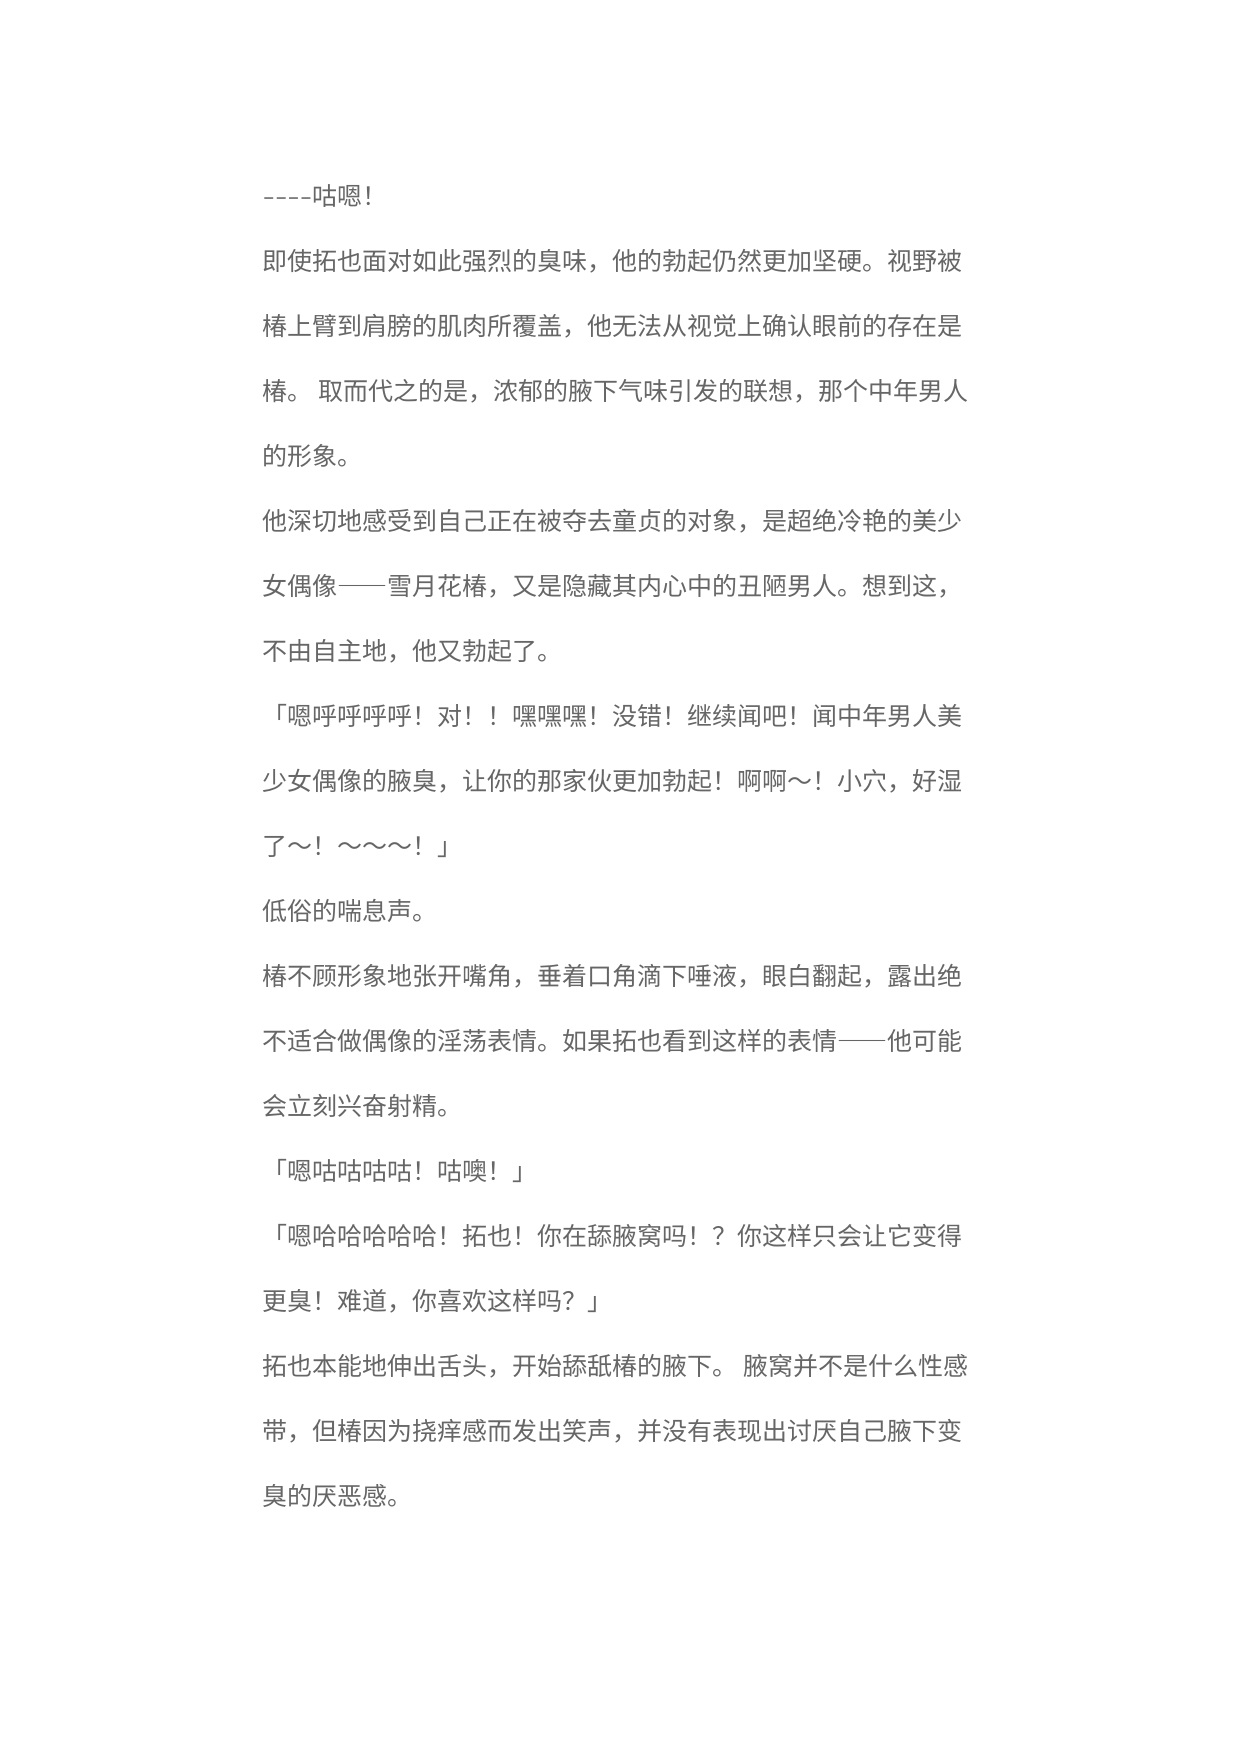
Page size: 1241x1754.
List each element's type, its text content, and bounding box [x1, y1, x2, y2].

text 椿不顾形象地张开嘴角，垂着口角滴下唾液，眼白翻起，露出绝不适合做偶像的淫荡表情。如果拓也看到这样的表情——他可能会立刻兴奋射精。 [262, 942, 978, 1137]
text 「嗯咕咕咕咕！咕噢！」 [262, 1137, 978, 1202]
text 即使拓也面对如此强烈的臭味，他的勃起仍然更加坚硬。视野被椿上臂到肩膀的肌肉所覆盖，他无法从视觉上确认眼前的存在是椿。 取而代之的是，浓郁的腋下气味引发的联想，那个中年男人的形象。 [262, 227, 978, 487]
text 低俗的喘息声。 [262, 877, 978, 942]
text 「嗯呼呼呼呼！对！！嘿嘿嘿！没错！继续闻吧！闻中年男人美少女偶像的腋臭，让你的那家伙更加勃起！啊啊〜！小穴，好湿了〜！〜〜〜！」 [262, 682, 978, 877]
text 拓也本能地伸出舌头，开始舔舐椿的腋下。 腋窝并不是什么性感带，但椿因为挠痒感而发出笑声，并没有表现出讨厌自己腋下变臭的厌恶感。 [262, 1332, 978, 1527]
text ––––咕嗯！ [262, 162, 978, 227]
text 「嗯哈哈哈哈哈！拓也！你在舔腋窝吗！？你这样只会让它变得更臭！难道，你喜欢这样吗？」 [262, 1202, 978, 1332]
text 他深切地感受到自己正在被夺去童贞的对象，是超绝冷艳的美少女偶像——雪月花椿，又是隐藏其内心中的丑陋男人。想到这，不由自主地，他又勃起了。 [262, 487, 978, 682]
